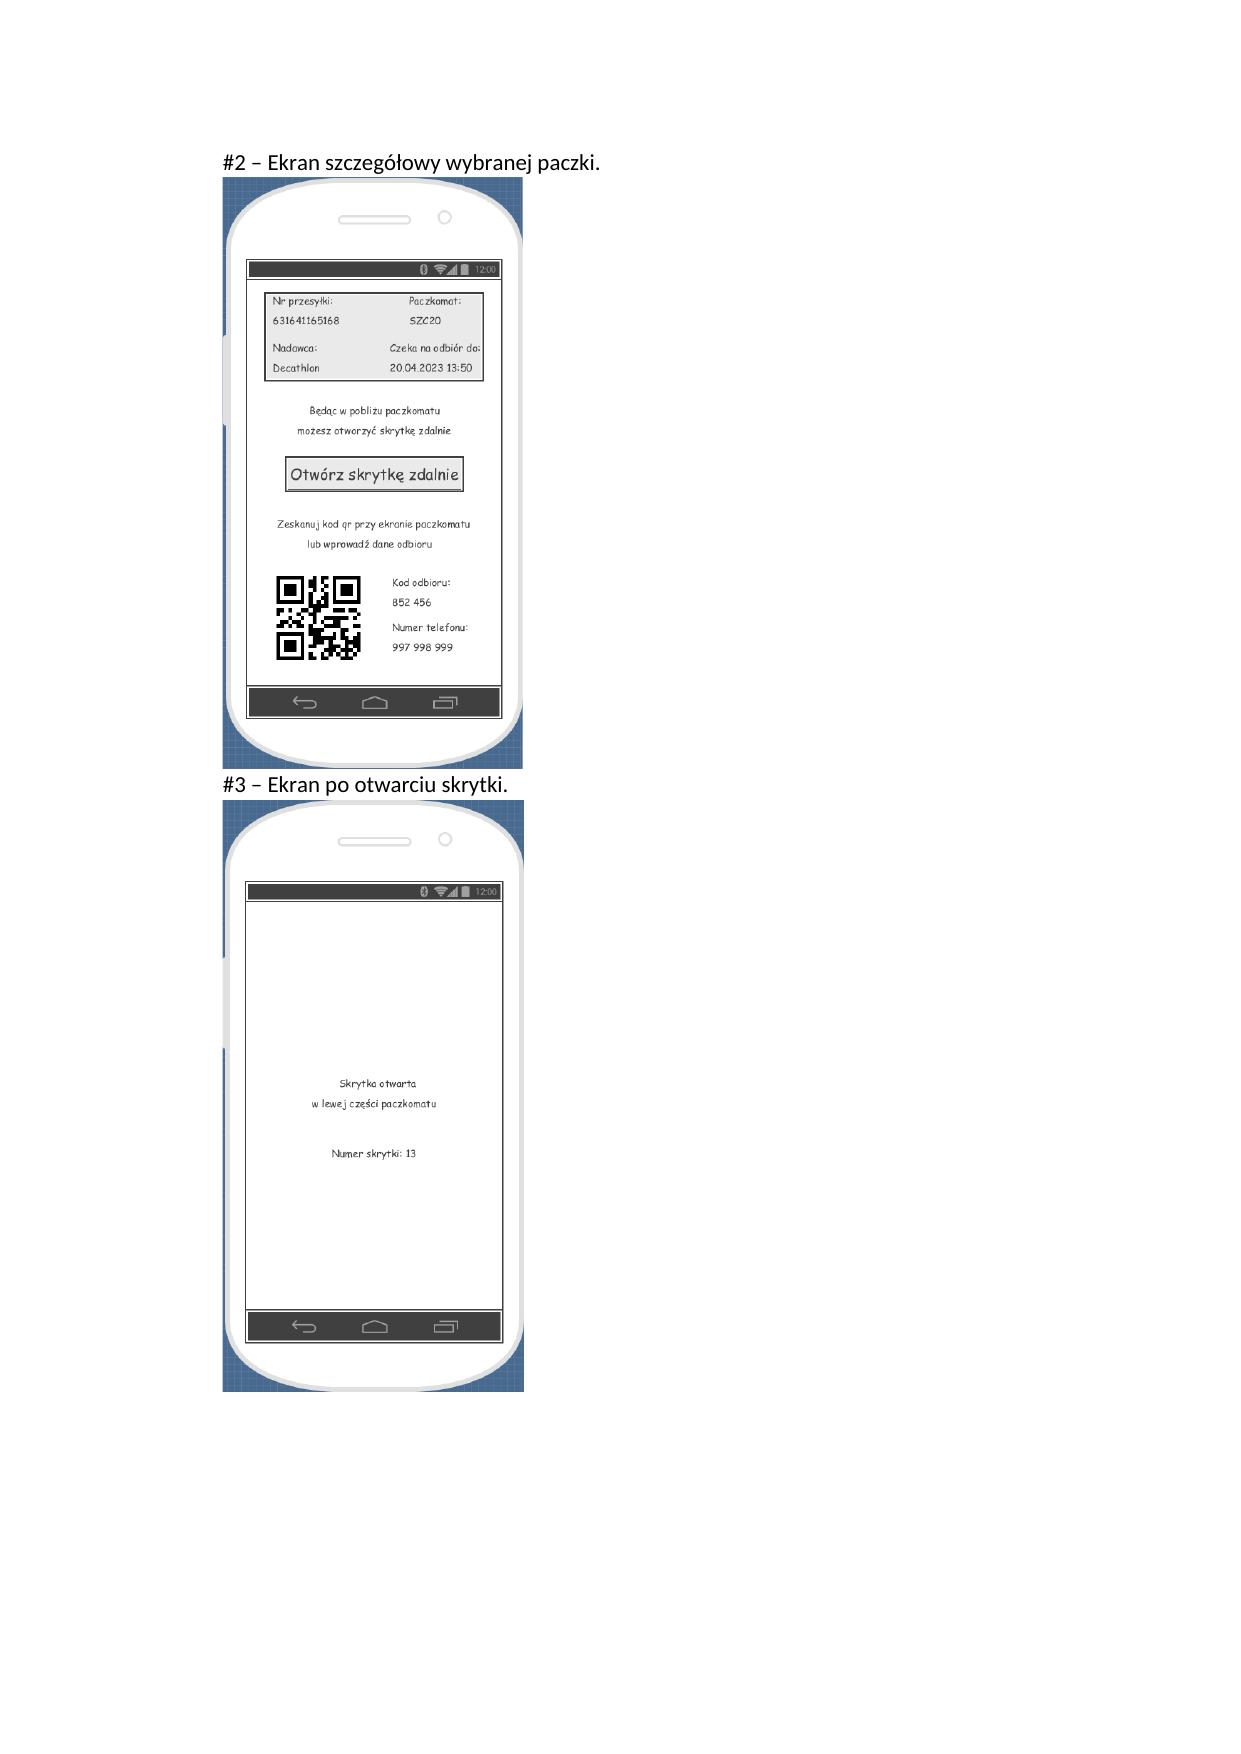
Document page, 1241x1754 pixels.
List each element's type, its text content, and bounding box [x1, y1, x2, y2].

picture [222, 800, 524, 1392]
list #3 – Ekran po otwarciu skrytki. [223, 771, 1093, 798]
picture [222, 177, 523, 769]
list #2 – Ekran szczegółowy wybranej paczki. [223, 148, 1093, 176]
